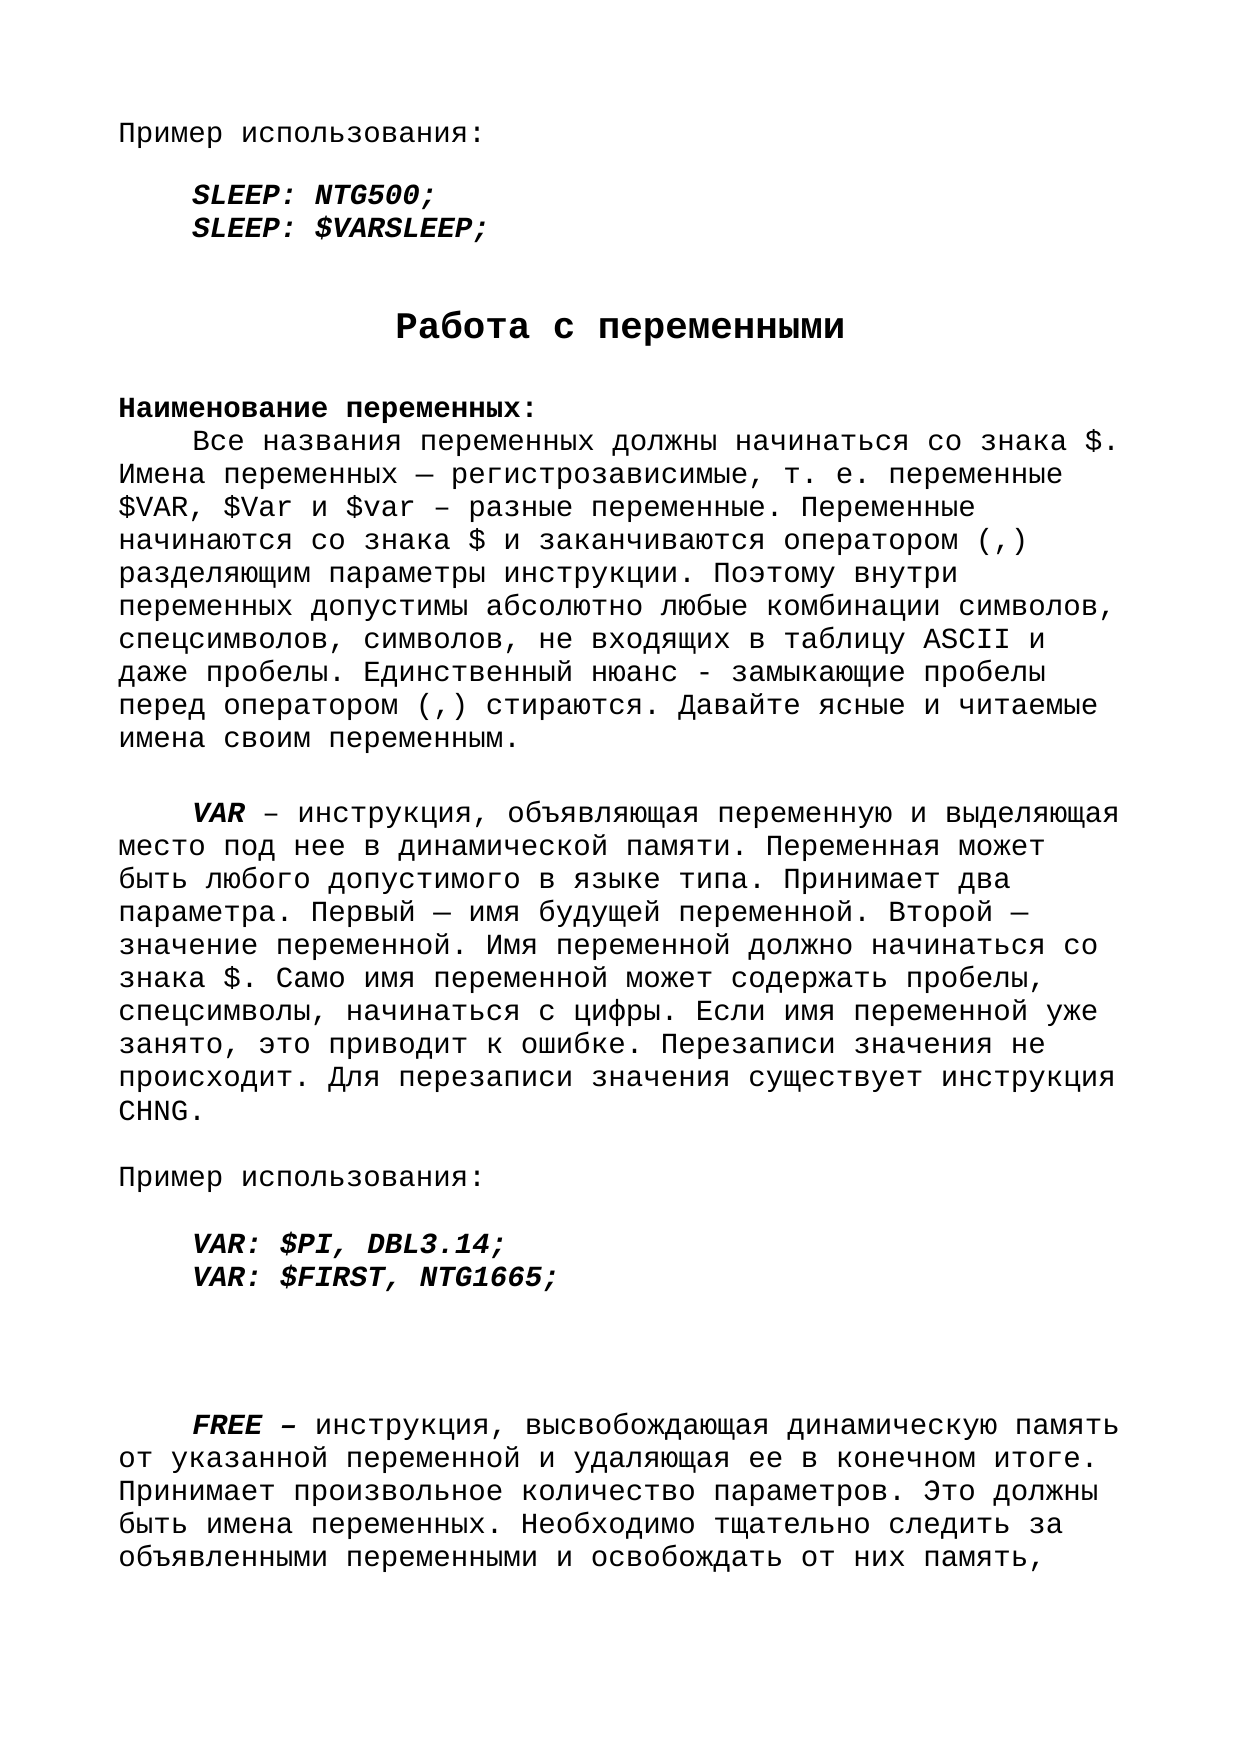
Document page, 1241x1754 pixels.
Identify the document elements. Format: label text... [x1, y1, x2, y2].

text VAR: $PI, DBL3.14; [118, 1229, 1122, 1262]
text SLEEP: NTG500; [118, 180, 1122, 213]
text Пример использования: [118, 1162, 1122, 1195]
text Наименование переменных: [118, 393, 1122, 426]
text Пример использования: [118, 118, 1122, 151]
text VAR – инструкция, объявляющая переменную и выделяющая место под нее в динамической памяти. Переменная может быть любого допустимого в языке типа. Принимает два параметра. Первый — имя будущей переменной. Второй — значение переменной. Имя переменной должно начинаться со знака $. Само имя переменной может содержать пробелы, спецсимволы, начинаться с цифры. Если имя переменной уже занято, это приводит к ошибке. Перезаписи значения не происходит. Для перезаписи значения существует инструкция CHNG. [118, 798, 1122, 1129]
text VAR: $FIRST, NTG1665; [118, 1262, 1122, 1295]
text Все названия переменных должны начинаться со знака $. Имена переменных — регистрозависимые, т. е. переменные $VAR, $Var и $var – разные переменные. Переменные начинаются со знака $ и заканчиваются оператором (,) разделяющим параметры инструкции. Поэтому внутри переменных допустимы абсолютно любые комбинации символов, спецсимволов, символов, не входящих в таблицу ASCII и даже пробелы. Единственный нюанс - замыкающие пробелы перед оператором (,) стираются. Давайте ясные и читаемые имена своим переменным. [118, 426, 1122, 756]
text Работа с переменными [118, 308, 1122, 350]
text SLEEP: $VARSLEEP; [118, 213, 1122, 246]
